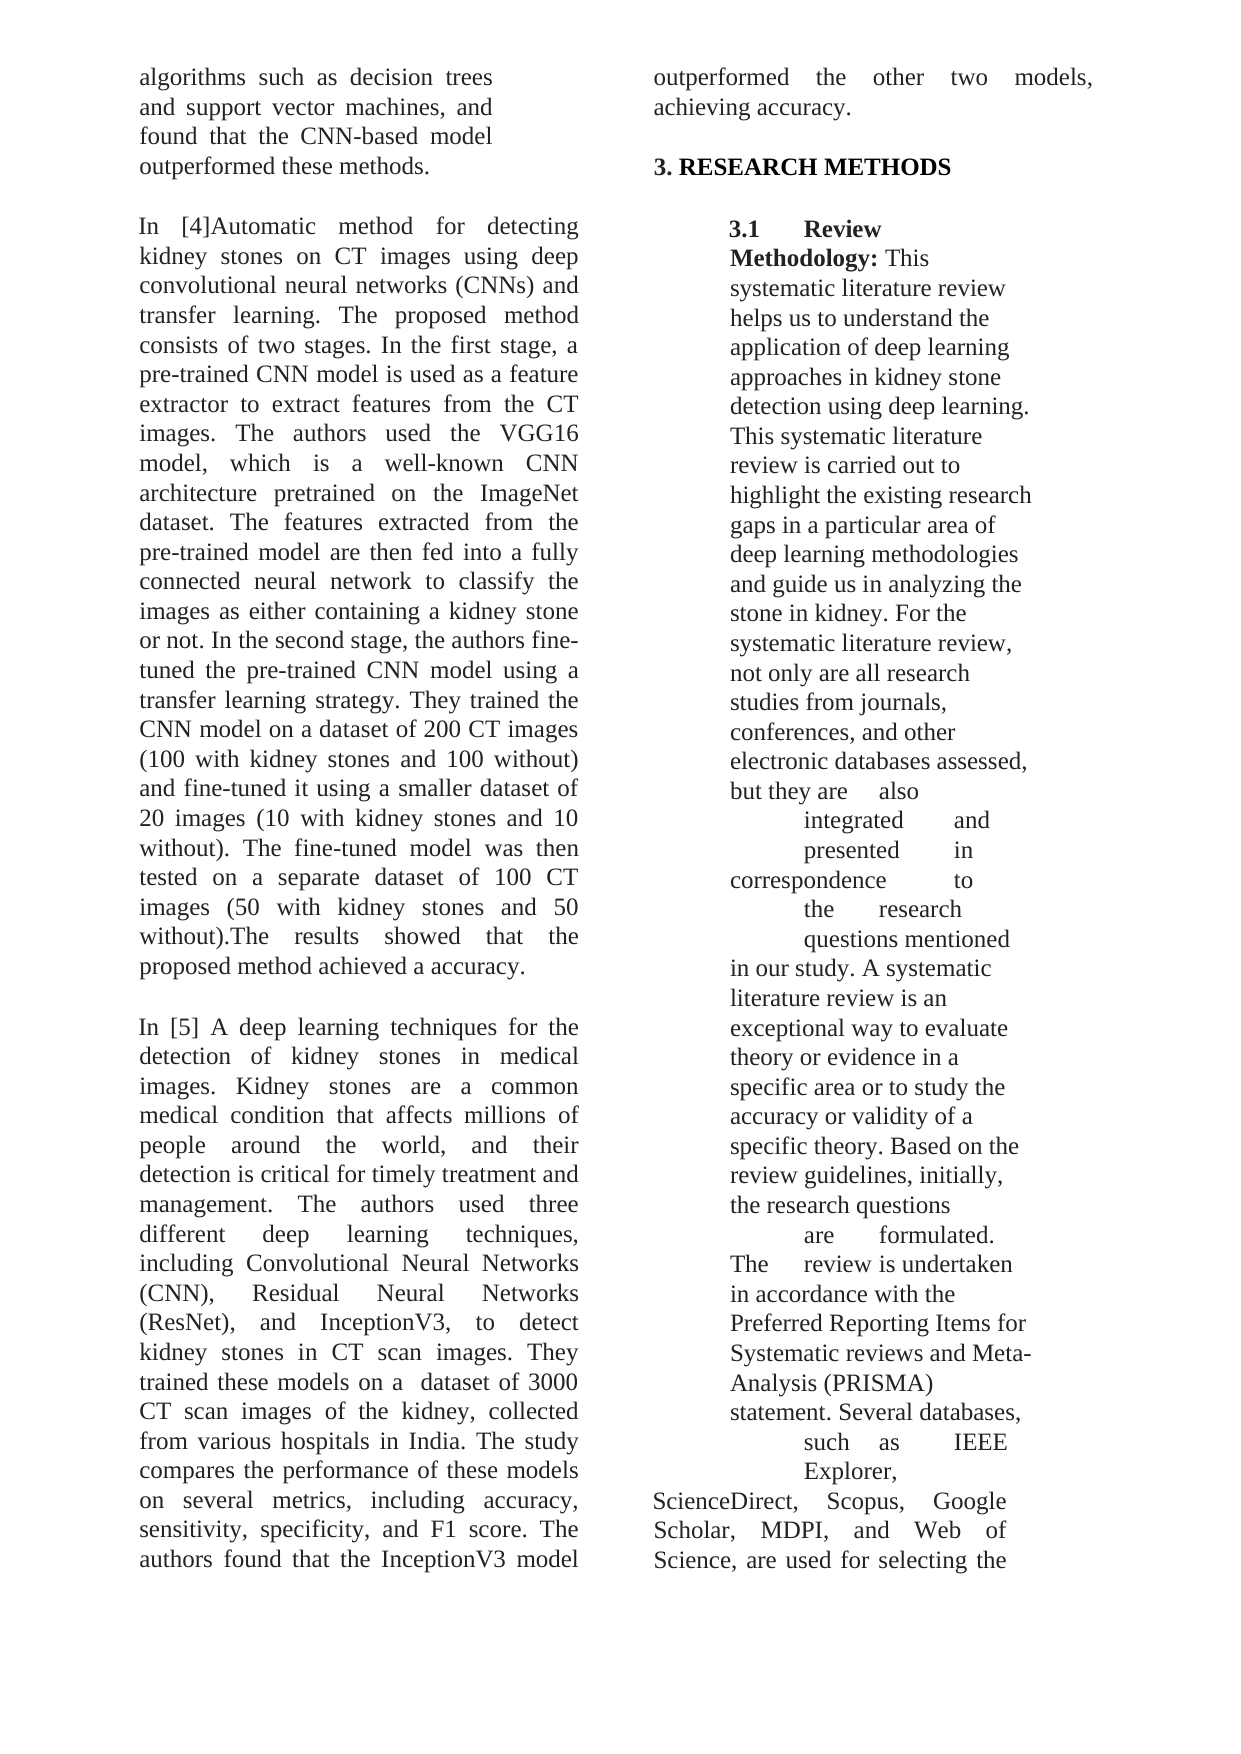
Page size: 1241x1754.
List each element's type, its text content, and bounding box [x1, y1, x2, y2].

text In [5] A deep learning techniques for the detection of kidney stones in medical images. Kidney stones are a common medical condition that affects millions of people around the world, and their detection is critical for timely treatment and management. The authors used three different deep learning techniques, including Convolutional Neural Networks (CNN), Residual Neural Networks (ResNet), and InceptionV3, to detect kidney stones in CT scan images. They trained these models on a dataset of 3000 CT scan images of the kidney, collected from various hospitals in India. The study compares the performance of these models on several metrics, including accuracy, sensitivity, specificity, and F1 score. The authors found that the InceptionV3 model outperformed the other two models, achieving accuracy. [138, 1012, 579, 1573]
list RESEARCH METHODS [654, 152, 1089, 181]
list Review Methodology: This systematic literature review helps us to understand the application of deep learning approaches in kidney stone detection using deep learning. This systematic literature review is carried out to highlight the existing research gaps in a particular area of deep learning methodologies and guide us in analyzing the stone in kidney. For the systematic literature review, not only are all research studies from journals, conferences, and other electronic databases assessed, but they are also integrated and presented in correspondence to the research questions mentioned in our study. A systematic literature review is an exceptional way to evaluate theory or evidence in a specific area or to study the accuracy or validity of a specific theory. Based on the review guidelines, initially, the research questions are formulated. The review is undertaken in accordance with the Preferred Reporting Items for Systematic reviews and Meta-Analysis (PRISMA) statement. Several databases, such as IEEE Explorer, [729, 214, 1032, 1485]
text In [4]Automatic method for detecting kidney stones on CT images using deep convolutional neural networks (CNNs) and transfer learning. The proposed method consists of two stages. In the first stage, a pre-trained CNN model is used as a feature extractor to extract features from the CT images. The authors used the VGG16 model, which is a well-known CNN architecture pretrained on the ImageNet dataset. The features extracted from the pre-trained model are then fed into a fully connected neural network to classify the images as either containing a kidney stone or not. In the second stage, the authors fine-tuned the pre-trained CNN model using a transfer learning strategy. They trained the CNN model on a dataset of 200 CT images (100 with kidney stones and 100 without) and fine-tuned it using a smaller dataset of 20 images (10 with kidney stones and 10 without). The fine-tuned model was then tested on a separate dataset of 100 CT images (50 with kidney stones and 50 without).The results showed that the proposed method achieved a accuracy. [138, 211, 579, 980]
